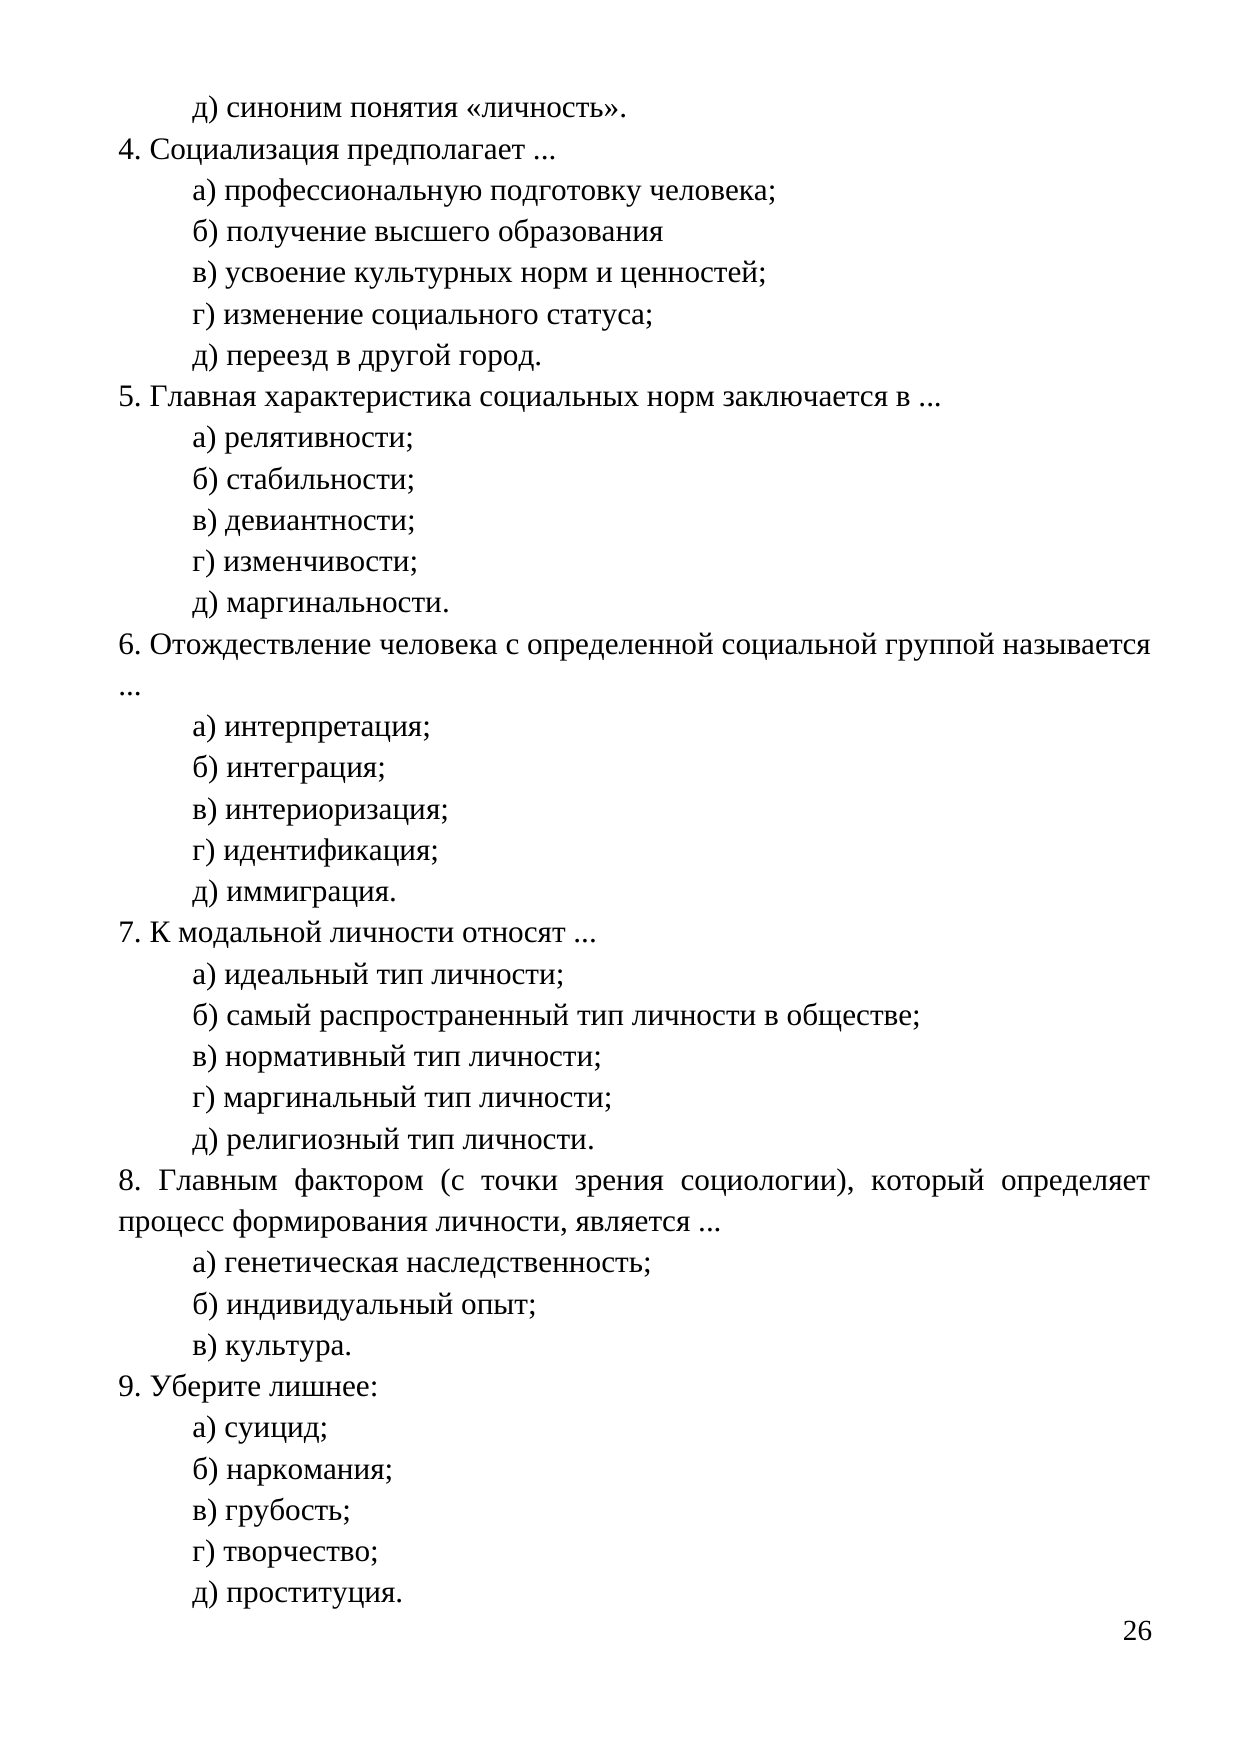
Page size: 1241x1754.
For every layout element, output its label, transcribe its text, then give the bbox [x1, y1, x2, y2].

text 9. Уберите лишнее: [118, 1367, 1152, 1403]
text в) усвоение культурных норм и ценностей; [118, 254, 1152, 289]
text д) религиозный тип личности. [118, 1120, 1152, 1156]
text б) самый распространенный тип личности в обществе; [118, 996, 1152, 1032]
text 6. Отождествление человека с определенной социальной группой называется ... [118, 625, 1152, 702]
text в) девиантности; [118, 501, 1152, 537]
text г) маргинальный тип личности; [118, 1079, 1152, 1114]
text 5. Главная характеристика социальных норм заключается в ... [118, 377, 1152, 413]
text в) нормативный тип личности; [118, 1037, 1152, 1073]
text а) генетическая наследственность; [118, 1244, 1152, 1279]
text б) стабильности; [118, 460, 1152, 496]
text в) культура. [118, 1326, 1152, 1362]
text д) маргинальности. [118, 584, 1152, 619]
text а) идеальный тип личности; [118, 955, 1152, 991]
text б) получение высшего образования [118, 212, 1152, 248]
text а) профессиональную подготовку человека; [118, 171, 1152, 207]
text д) проституция. [118, 1574, 1152, 1609]
text б) индивидуальный опыт; [118, 1285, 1152, 1321]
text д) иммиграция. [118, 872, 1152, 908]
text 8. Главным фактором (с точки зрения социологии), который определяет процесс формирования личности, является ... [118, 1161, 1152, 1238]
text а) суицид; [118, 1409, 1152, 1444]
text г) изменение социального статуса; [118, 295, 1152, 331]
text б) интеграция; [118, 749, 1152, 784]
text а) релятивности; [118, 419, 1152, 454]
text г) изменчивости; [118, 542, 1152, 578]
text д) синоним понятия «личность». [118, 89, 1152, 124]
text б) наркомания; [118, 1450, 1152, 1486]
text 7. К модальной личности относят ... [118, 914, 1152, 949]
text г) творчество; [118, 1532, 1152, 1568]
text д) переезд в другой город. [118, 336, 1152, 372]
text г) идентификация; [118, 831, 1152, 867]
text в) грубость; [118, 1491, 1152, 1527]
text в) интериоризация; [118, 790, 1152, 826]
text а) интерпретация; [118, 707, 1152, 743]
text 4. Социализация предполагает ... [118, 130, 1152, 166]
